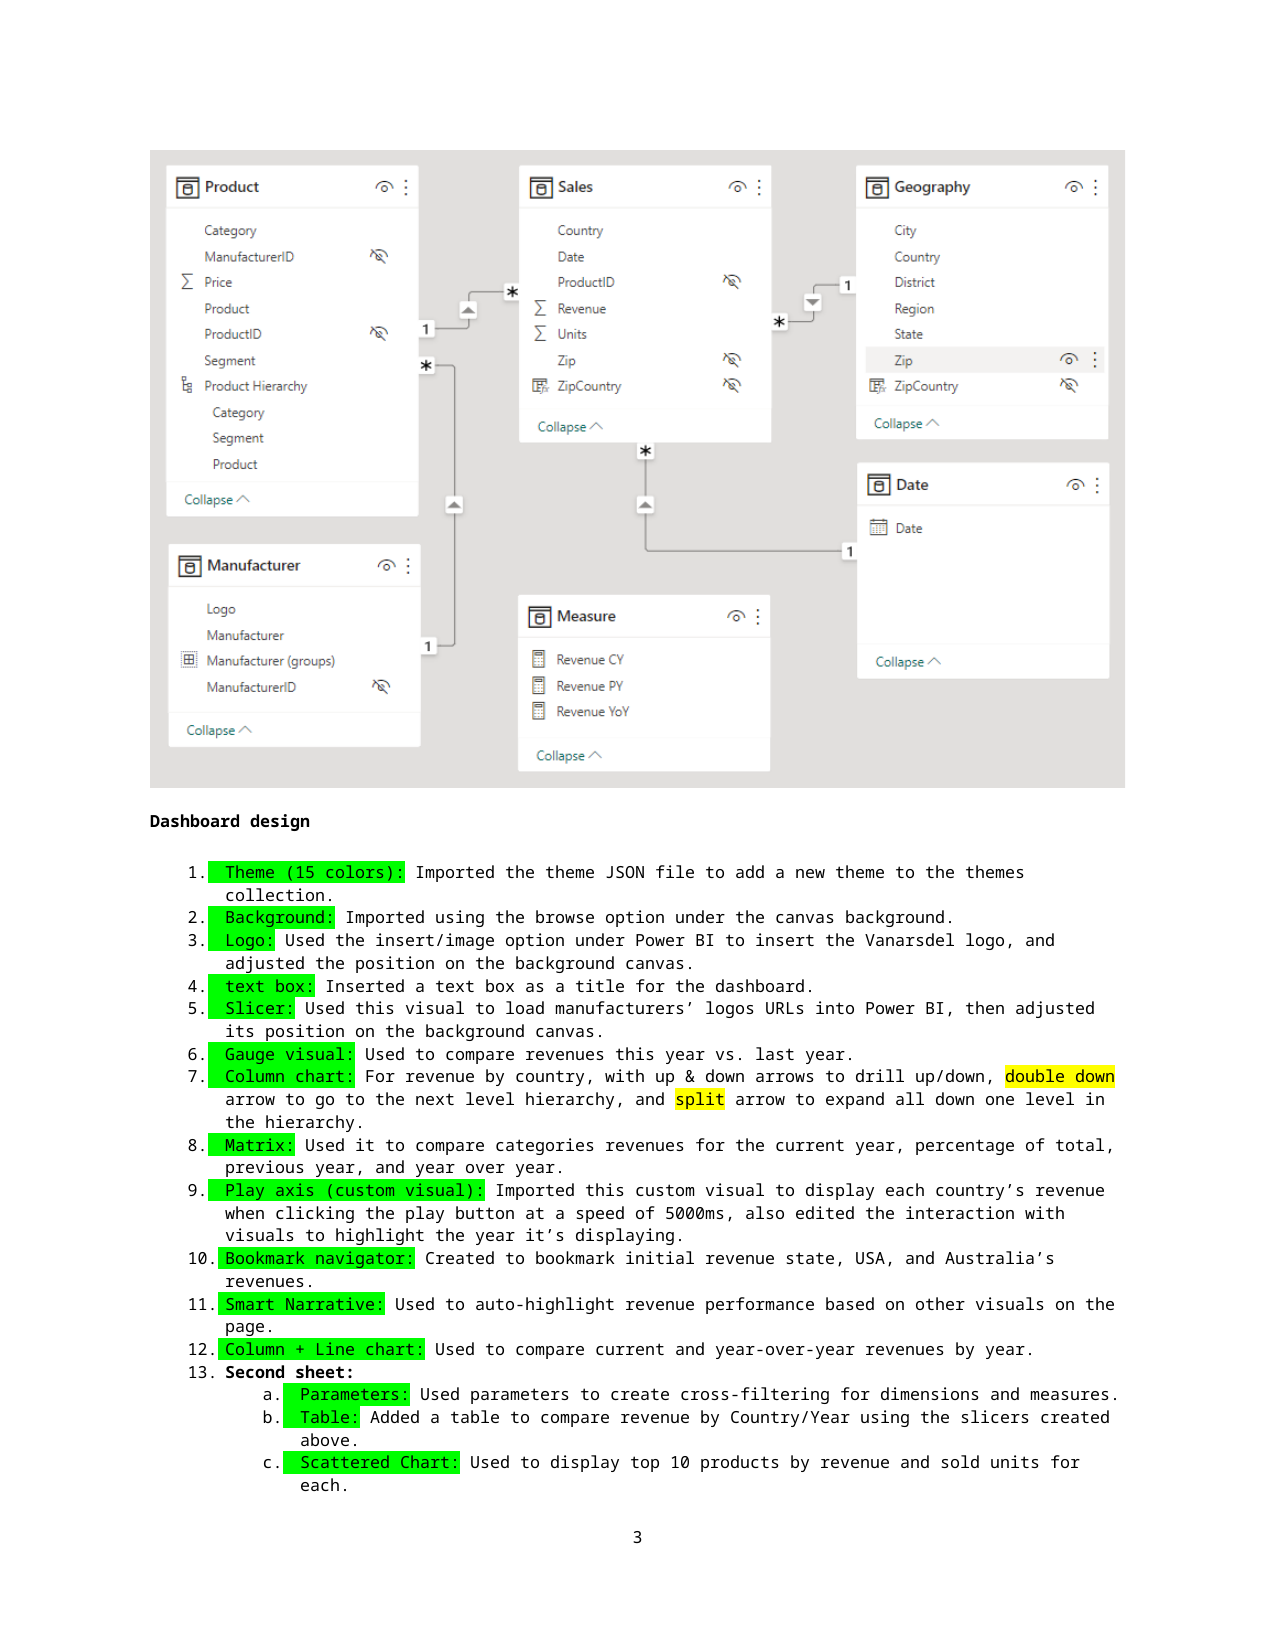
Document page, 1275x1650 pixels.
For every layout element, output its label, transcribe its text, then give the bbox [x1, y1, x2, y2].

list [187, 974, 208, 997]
list Second sheet: [187, 1360, 1125, 1383]
list Parameters: Used parameters to create cross-filtering for dimensions and measures. [410, 1383, 1125, 1406]
list Logo: Used the insert/image option under Power BI to insert the Vanarsdel logo, and adjusted the position on the background canvas. [187, 929, 1125, 974]
list Theme (15 colors): Imported the theme JSON file to add a new theme to the themes collection. [187, 861, 1125, 906]
list Table: Added a table to compare revenue by Country/Year using the slicers created above. [262, 1406, 1125, 1451]
list Background: Imported using the browse option under the canvas background. [335, 906, 1125, 929]
list Bookmark navigator: Created to bookmark initial revenue state, USA, and Australia’s revenues. [187, 1247, 1125, 1292]
text Dashboard design [150, 810, 1125, 833]
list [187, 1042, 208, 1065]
list Slicer: Used this visual to load manufacturers’ logos URLs into Power BI, then adjusted its position on the background canvas. [187, 997, 1125, 1042]
picture [150, 150, 1125, 788]
list Column + Line chart: Used to compare current and year-over-year revenues by year. [187, 1337, 1125, 1360]
list text box: Inserted a text box as a title for the dashboard. [315, 974, 1125, 997]
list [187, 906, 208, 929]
list Matrix: Used it to compare categories revenues for the current year, percentage of total, previous year, and year over year. [187, 1133, 1125, 1178]
list Smart Narrative: Used to auto-highlight revenue performance based on other visuals on the page. [187, 1292, 1125, 1337]
list Scattered Chart: Used to display top 10 products by revenue and sold units for each. [262, 1451, 1125, 1496]
list Column chart: For revenue by country, with up & down arrows to drill up/down, double down arrow to go to the next level hierarchy, and split arrow to expand all down one level in the hierarchy. [187, 1065, 1125, 1133]
list Gauge visual: Used to compare revenues this year vs. last year. [355, 1042, 1125, 1065]
list Play axis (custom visual): Imported this custom visual to display each country’s revenue when clicking the play button at a speed of 5000ms, also edited the interaction with visuals to highlight the year it’s displaying. [187, 1178, 1125, 1247]
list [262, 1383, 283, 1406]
